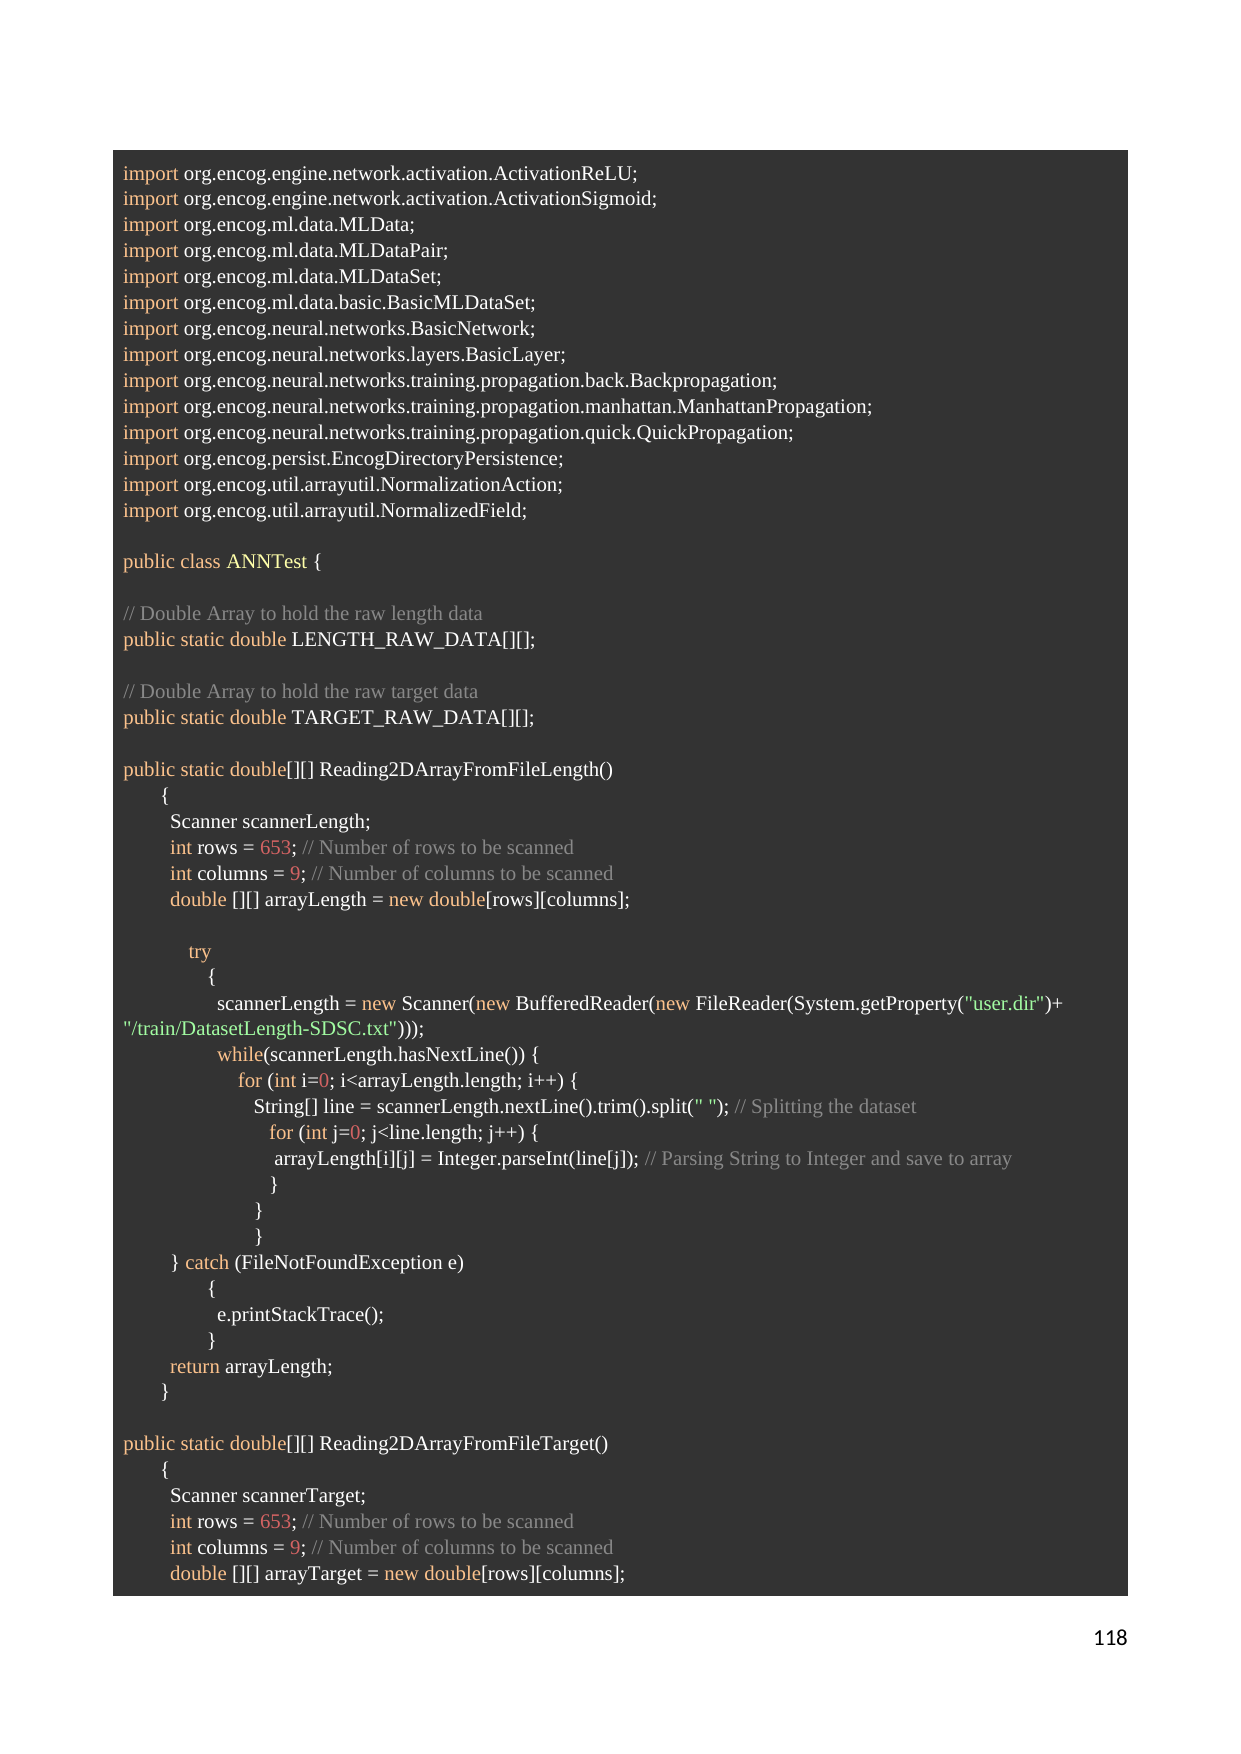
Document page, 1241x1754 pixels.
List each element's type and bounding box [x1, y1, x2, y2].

table_header [113, 150, 1128, 1596]
